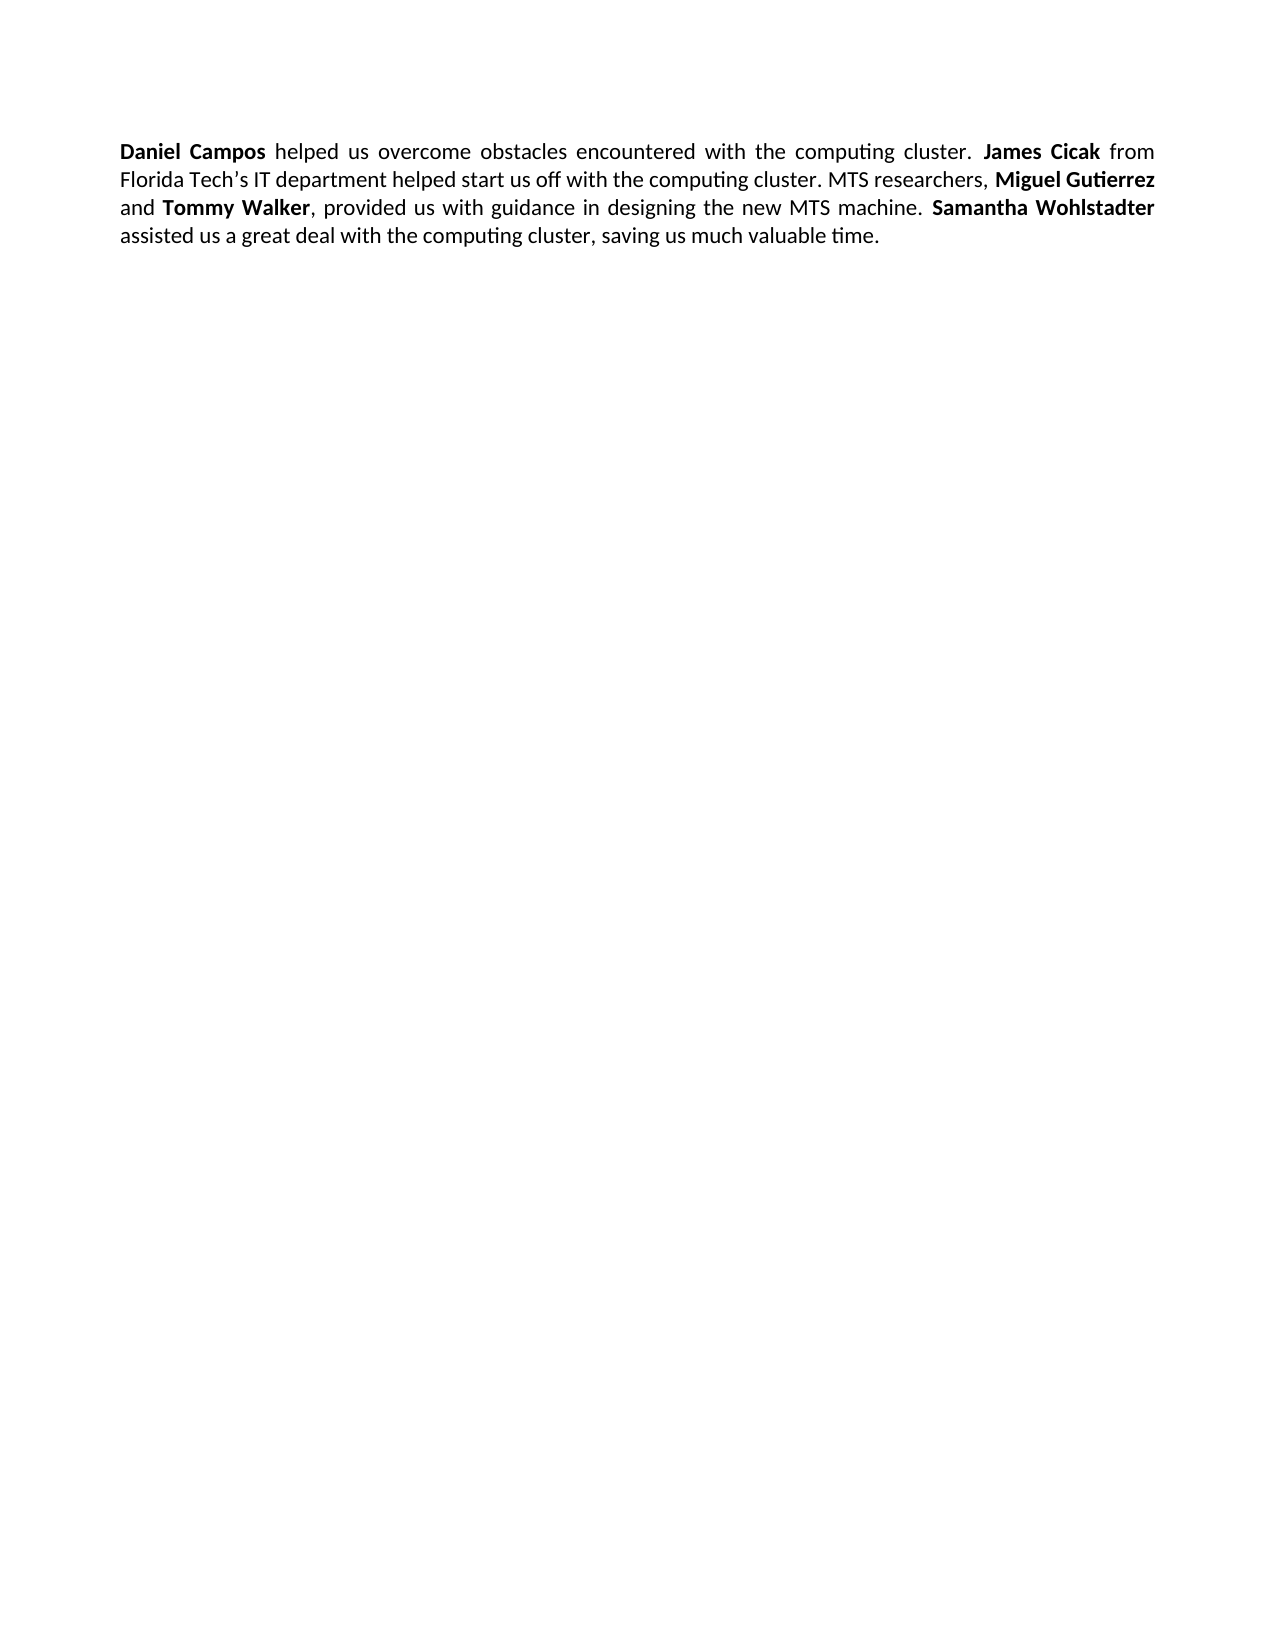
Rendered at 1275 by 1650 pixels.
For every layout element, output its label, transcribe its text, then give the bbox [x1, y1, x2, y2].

text Daniel Campos helped us overcome obstacles encountered with the computing cluster. James Cicak from Florida Tech’s IT department helped start us off with the computing cluster. MTS researchers, Miguel Gutierrez and Tommy Walker, provided us with guidance in designing the new MTS machine. Samantha Wohlstadter assisted us a great deal with the computing cluster, saving us much valuable time. [120, 137, 1155, 249]
